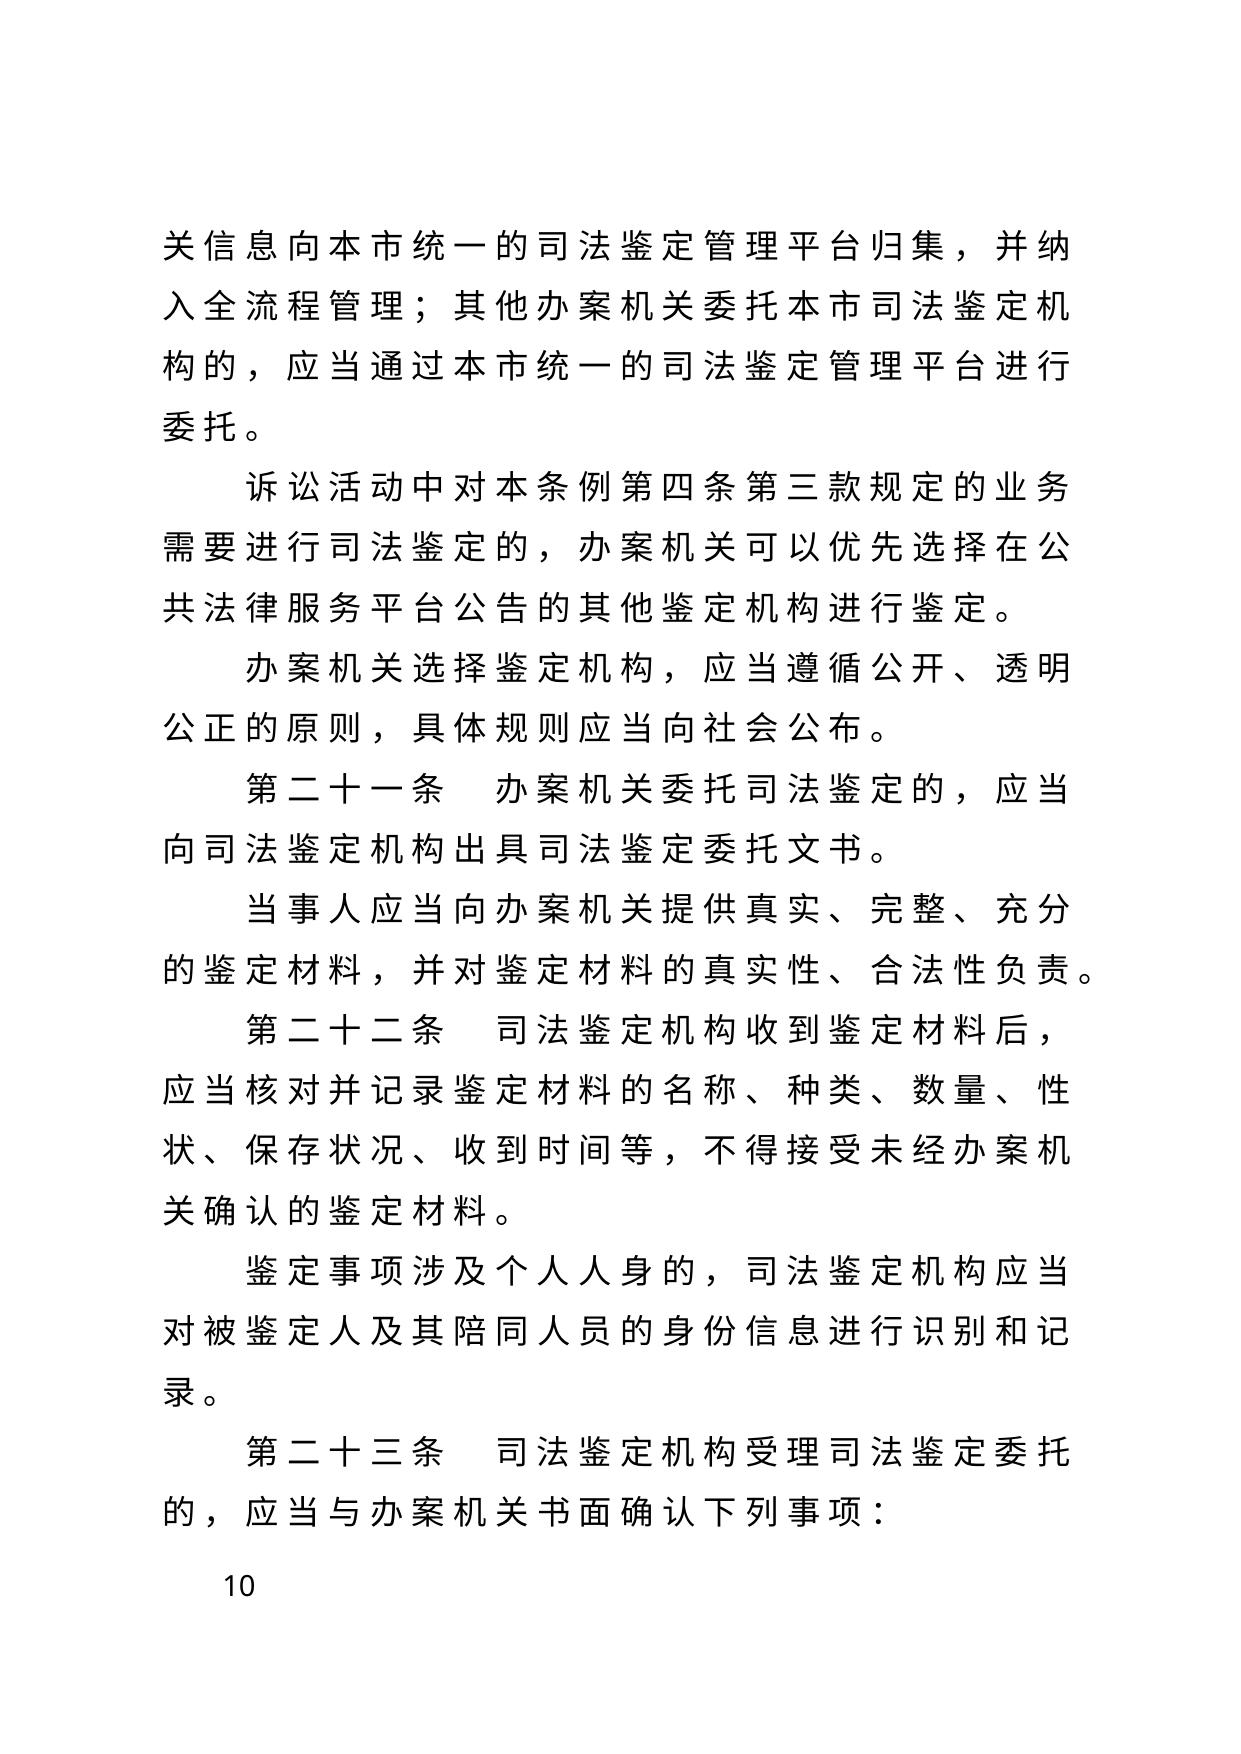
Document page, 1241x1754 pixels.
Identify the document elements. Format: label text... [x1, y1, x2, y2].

text 第二十二条 司法鉴定机构收到鉴定材料后，应当核对并记录鉴定材料的名称、种类、数量、性状、保存状况、收到时间等，不得接受未经办案机关确认的鉴定材料。 [162, 998, 1078, 1239]
text 鉴定事项涉及个人人身的，司法鉴定机构应当对被鉴定人及其陪同人员的身份信息进行识别和记录。 [162, 1239, 1078, 1420]
text 当事人应当向办案机关提供真实、完整、充分的鉴定材料，并对鉴定材料的真实性、合法性负责。 [162, 877, 1078, 998]
text 办案机关选择鉴定机构，应当遵循公开、透明、公正的原则，具体规则应当向社会公布。 [162, 636, 1078, 756]
text 诉讼活动中对本条例第四条第三款规定的业务需要进行司法鉴定的，办案机关可以优先选择在公共法律服务平台公告的其他鉴定机构进行鉴定。 [162, 455, 1078, 636]
text 第二十三条 司法鉴定机构受理司法鉴定委托的，应当与办案机关书面确认下列事项： [162, 1420, 1078, 1540]
text 第二十一条 办案机关委托司法鉴定的，应当向司法鉴定机构出具司法鉴定委托文书。 [162, 756, 1078, 877]
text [162, 213, 1078, 455]
